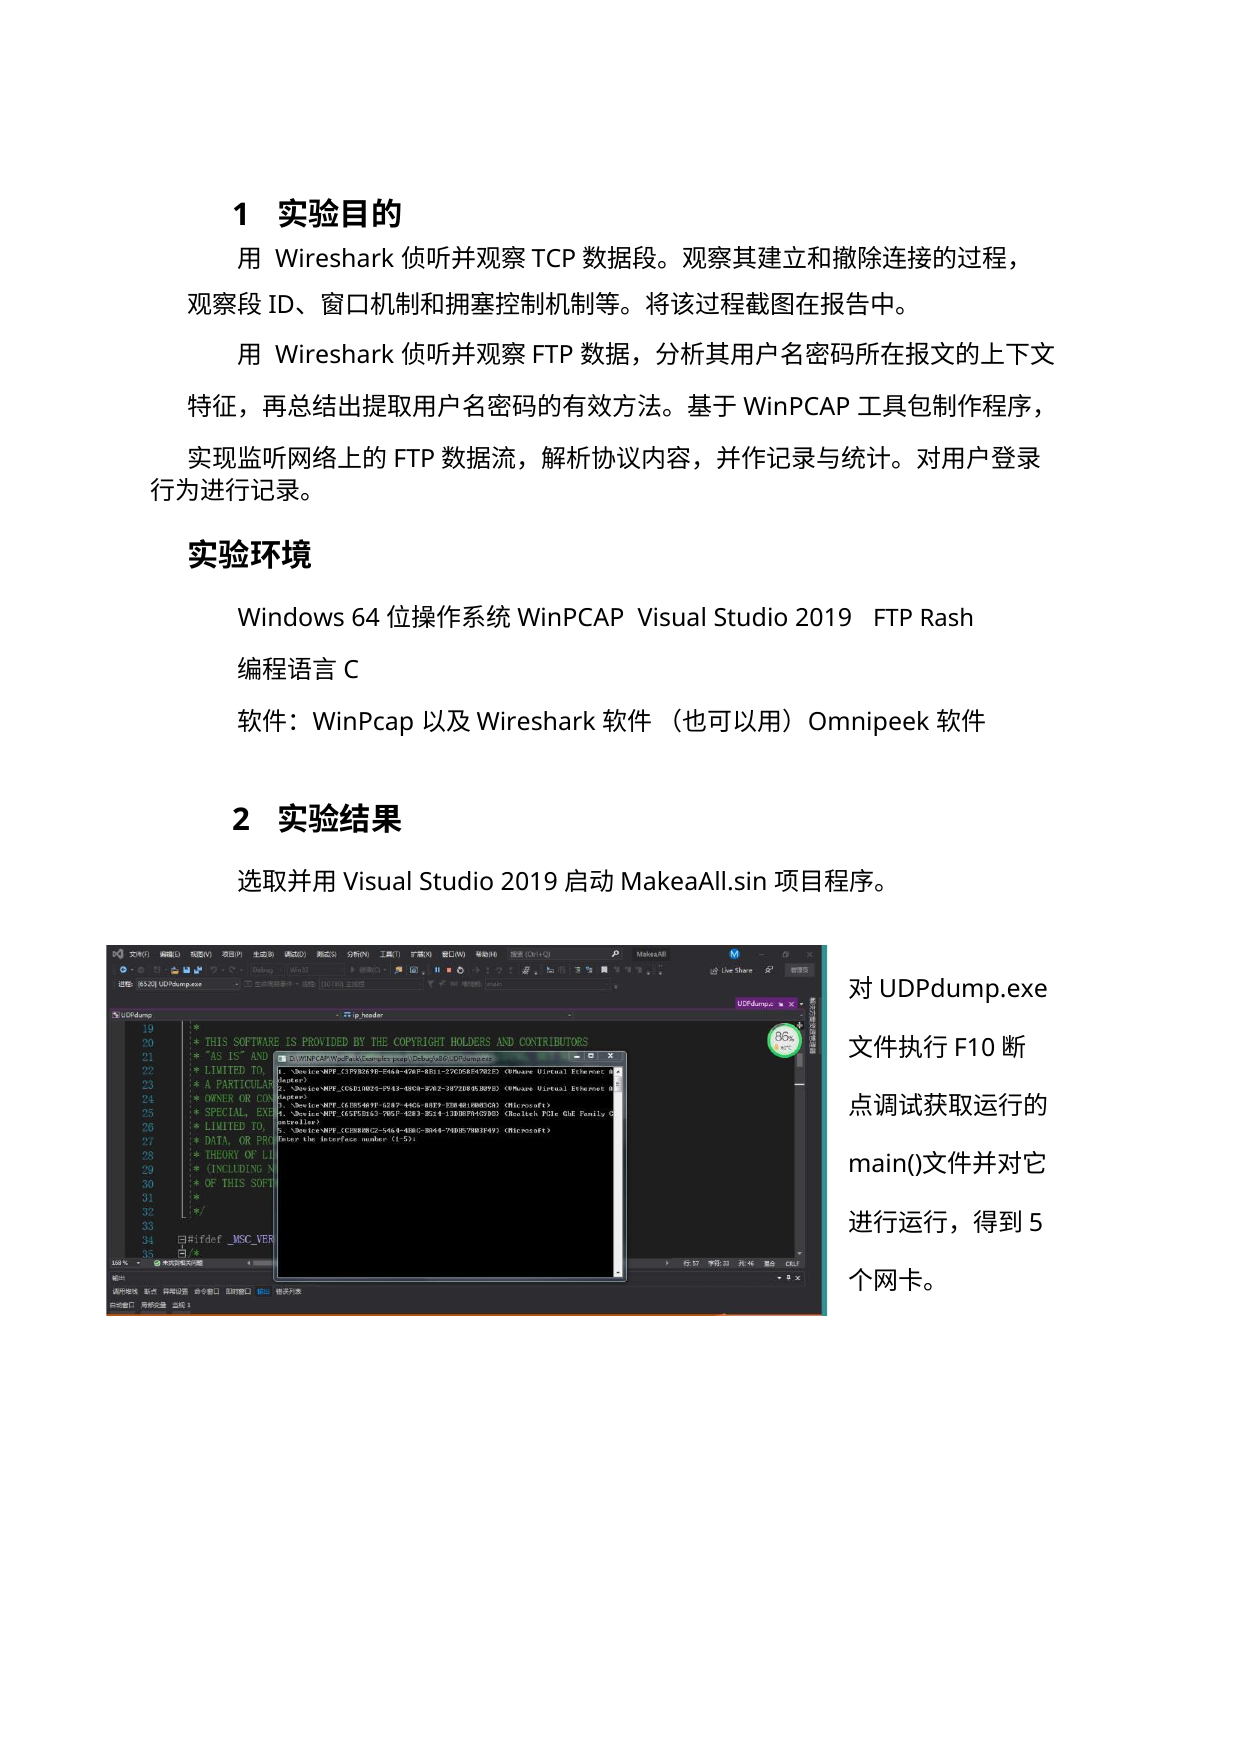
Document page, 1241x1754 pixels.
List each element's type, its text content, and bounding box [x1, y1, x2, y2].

text 选取并用 Visual Studio 2019 启动 MakeaAll.sin 项目程序。 [237, 869, 1090, 895]
text 软件：WinPcap 以及 Wireshark 软件 （也可以用）Omnipeek 软件 [237, 710, 1090, 736]
picture [106, 945, 828, 1316]
list 实验结果 [232, 804, 1090, 837]
text Windows 64 位操作系统 WinPCAP Visual Studio 2019 FTP Rash [237, 605, 1090, 631]
text 行为进行记录。 [150, 478, 1090, 504]
list Wireshark 侦听并观察 FTP 数据，分析其用户名密码所在报文的上下文特征，再总结出提取用户名密码的有效方法。基于 WinPCAP 工具包制作程序，实现监听网络上的 FTP 数据流，解析协议内容，并作记录与统计。对用户登录 [187, 322, 1064, 478]
text 编程语言 C [237, 657, 1090, 684]
list Wireshark 侦听并观察 TCP 数据段。观察其建立和撤除连接的过程，观察段 ID、窗口机制和拥塞控制机制等。将该过程截图在报告中。 [187, 231, 1052, 322]
text 实验环境 [187, 540, 1090, 573]
text 对 UDPdump.exe 文件执行 F10 断点调试获取运行的main()文件并对它进行运行，得到 5 个网卡。 [848, 951, 1048, 1301]
list 实验目的 [232, 199, 1090, 231]
